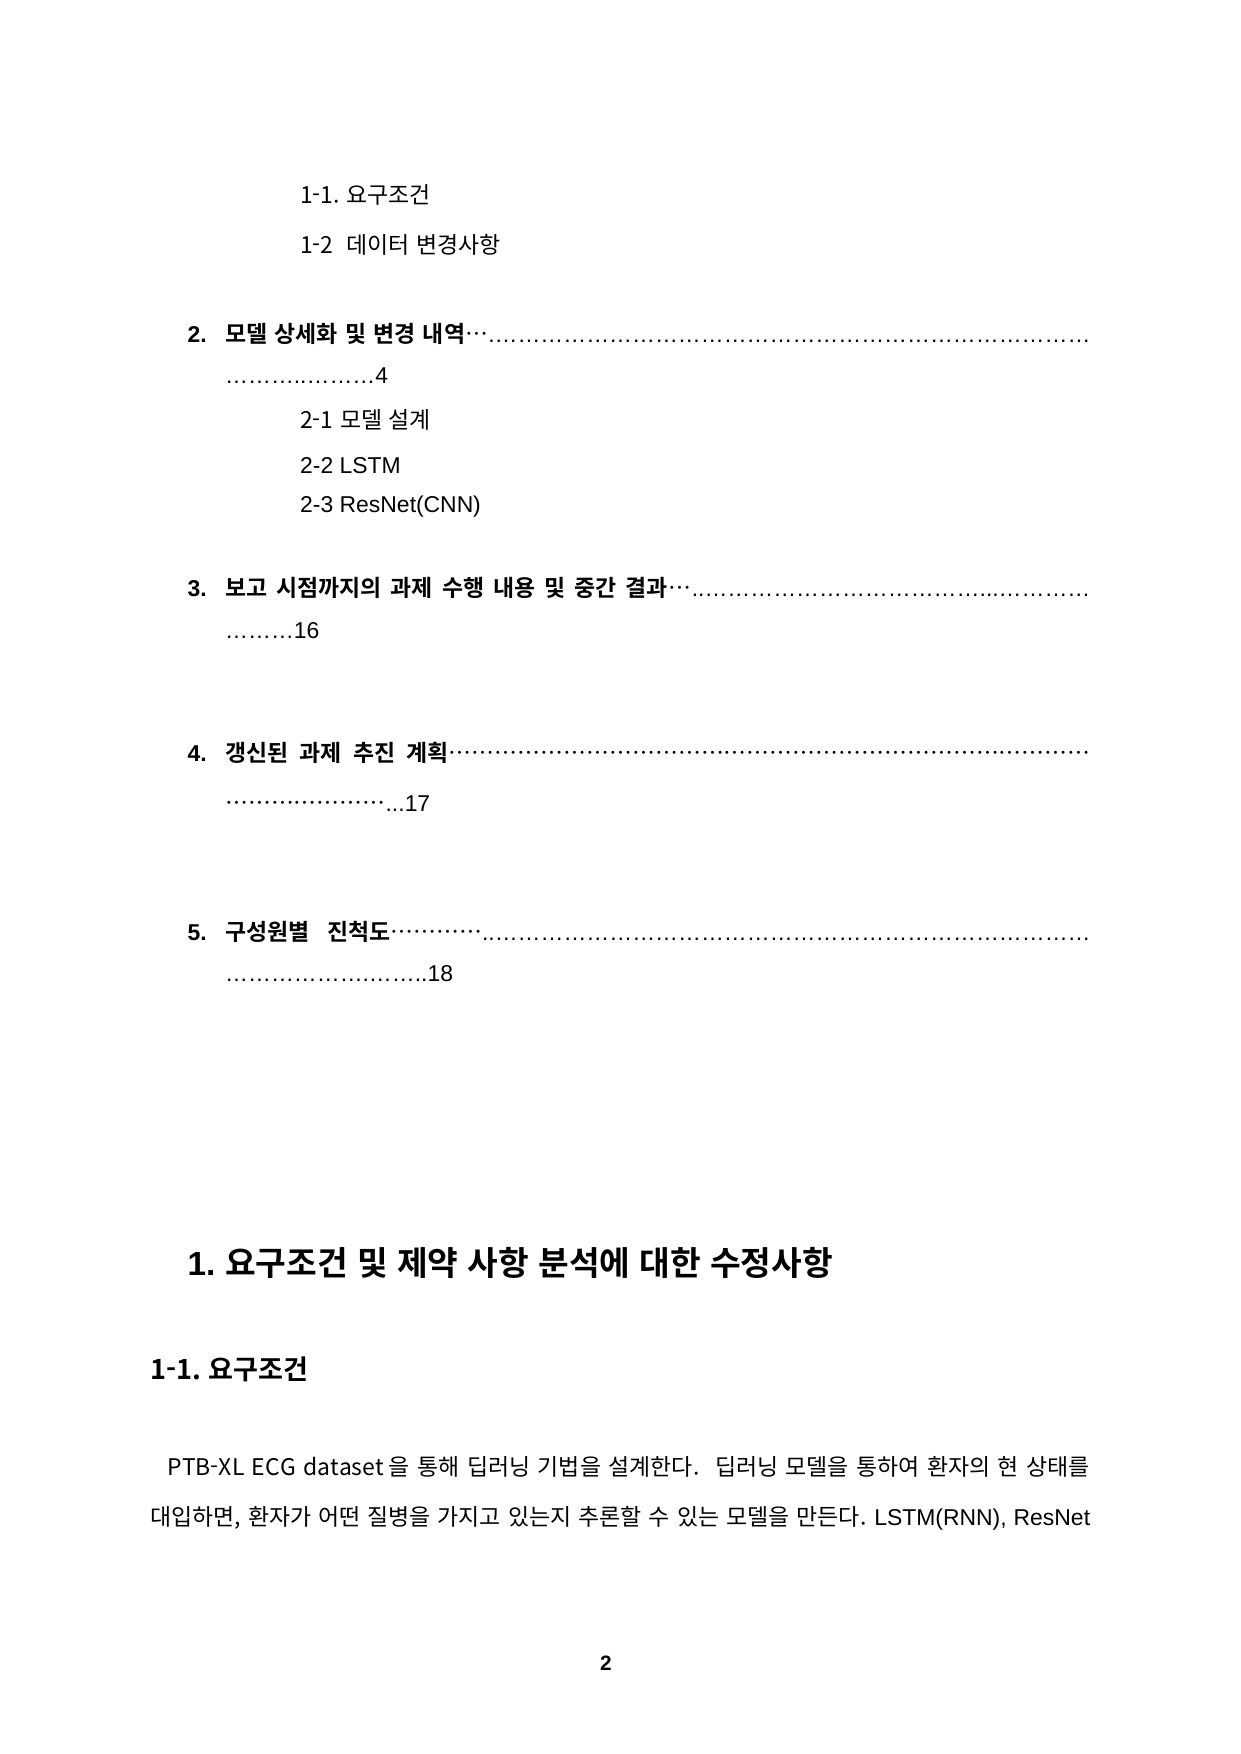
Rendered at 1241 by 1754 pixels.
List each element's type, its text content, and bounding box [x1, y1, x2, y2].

text 1-1. 요구조건 [225, 177, 1090, 210]
text 2-1 모델 설계 [225, 402, 1090, 435]
text 2-3 ResNet(CNN) [225, 491, 1090, 518]
text 1-1. 요구조건 [150, 1348, 1090, 1387]
text 2-2 LSTM [225, 452, 1090, 478]
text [150, 1449, 1090, 1532]
list 구성원별 진척도…………..…………………………………………………………………………………….……..18 [187, 913, 1090, 986]
text 1-2 데이터 변경사항 [225, 227, 1090, 260]
list 모델 상세화 및 변경 내역….…………………………………………………………………….………..………4 [187, 316, 1090, 389]
list 보고 시점까지의 과제 수행 내용 및 중간 결과…..………………………………...…………………16 [187, 570, 1090, 643]
list 요구조건 및 제약 사항 분석에 대한 수정사항 [187, 1236, 1090, 1284]
list 갱신된 과제 추진 계획……………………………………………………………………………………………...17 [187, 735, 1090, 818]
